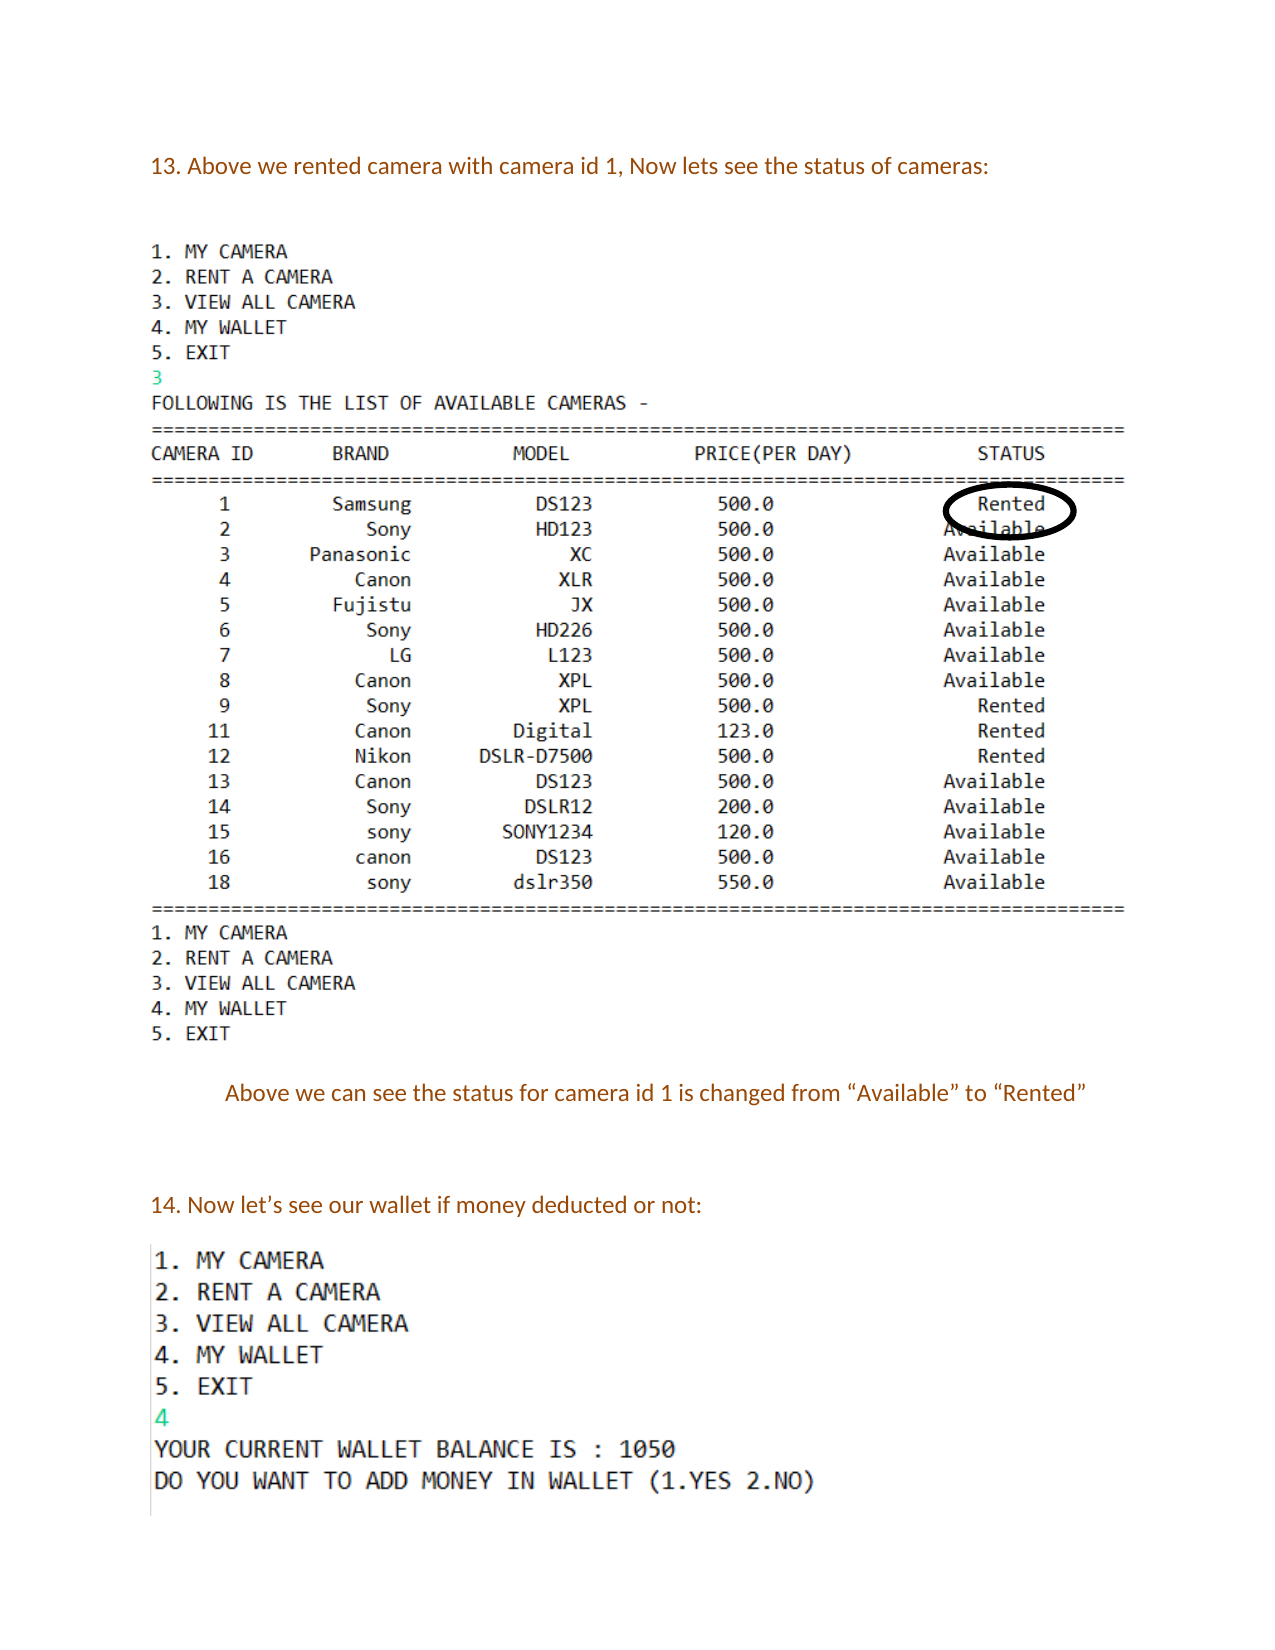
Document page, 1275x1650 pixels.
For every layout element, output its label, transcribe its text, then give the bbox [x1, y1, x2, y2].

text Above we can see the status for camera id 1 is changed from “Available” to “Rented” [150, 1077, 1125, 1108]
picture [150, 238, 1125, 1053]
text 13. Above we rented camera with camera id 1, Now lets see the status of cameras: [150, 150, 1125, 181]
picture [150, 1244, 1012, 1516]
text 14. Now let’s see our wallet if money deducted or not: [150, 1189, 1125, 1219]
